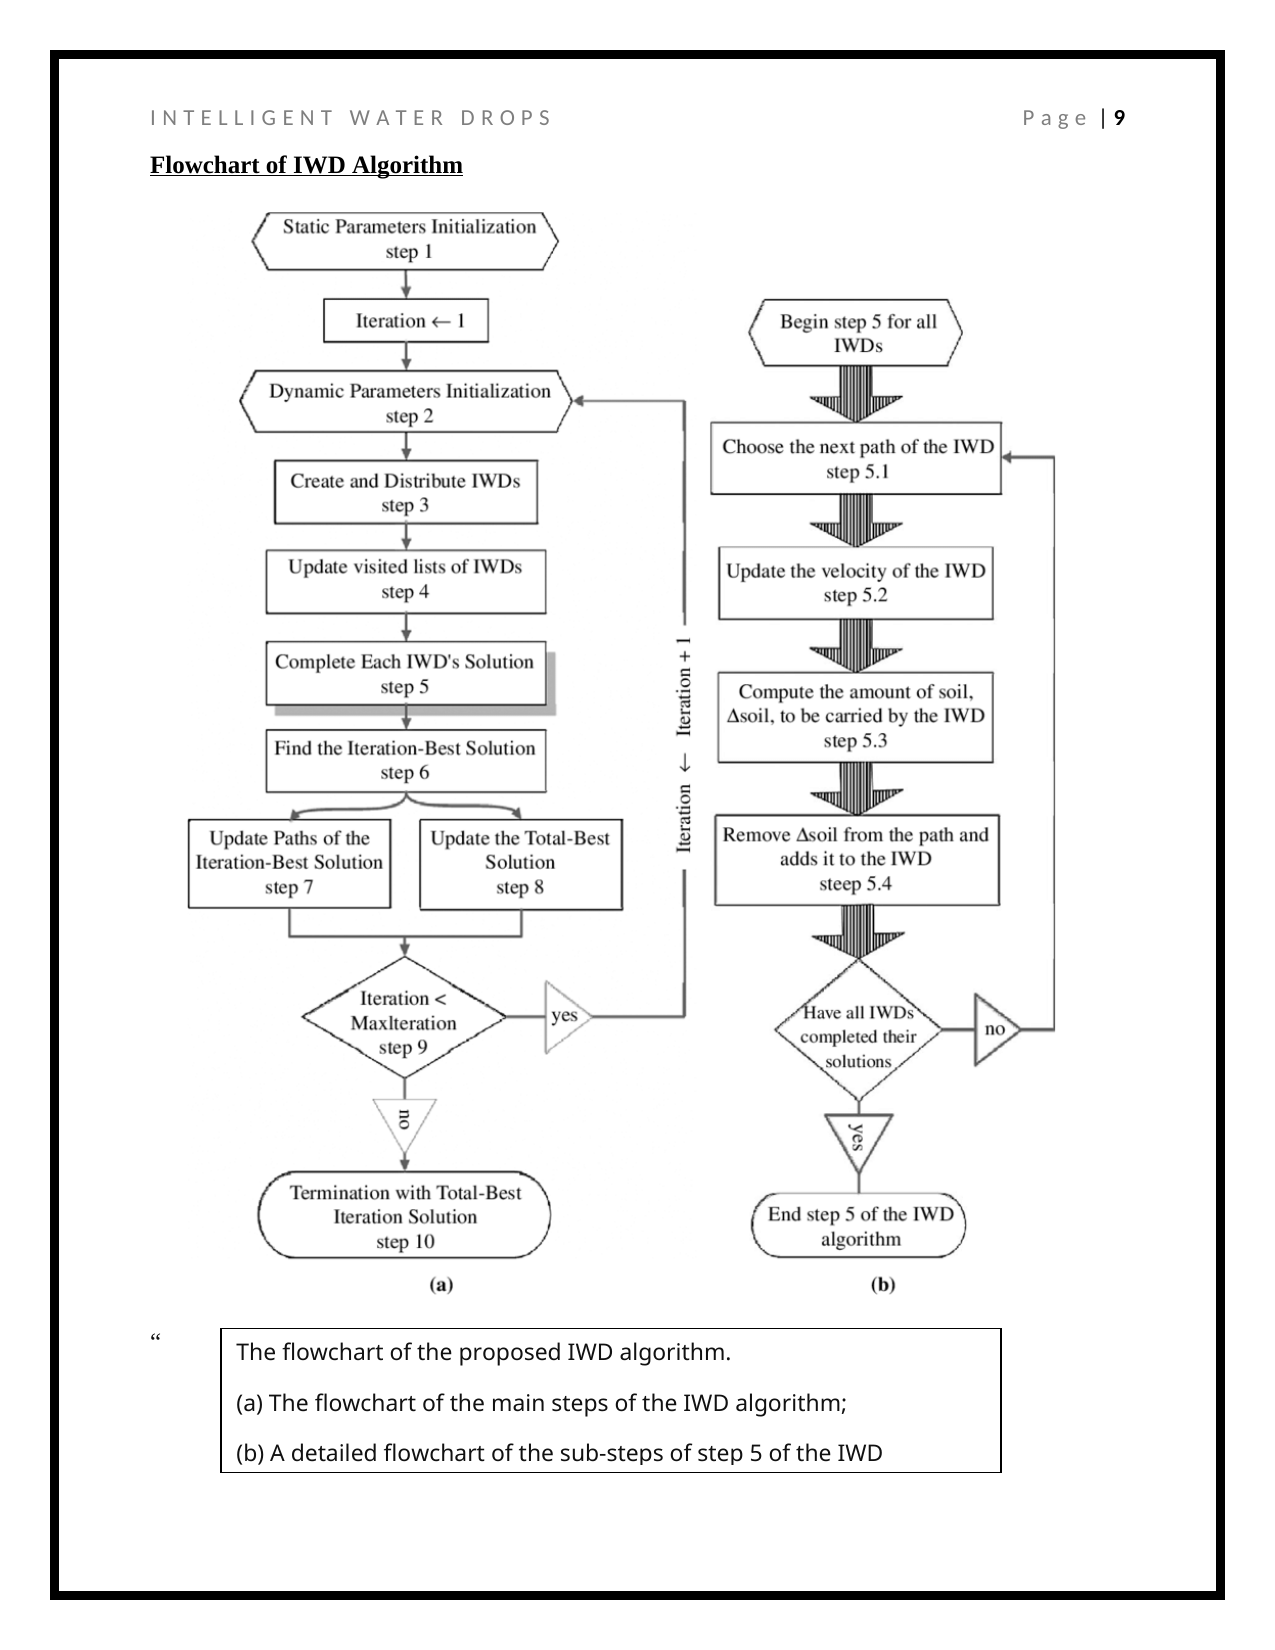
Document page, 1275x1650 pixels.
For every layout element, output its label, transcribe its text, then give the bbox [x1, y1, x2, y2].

picture [187, 209, 1056, 1296]
text Flowchart of IWD Algorithm [150, 150, 1125, 179]
subtitle “ [150, 1327, 1125, 1355]
